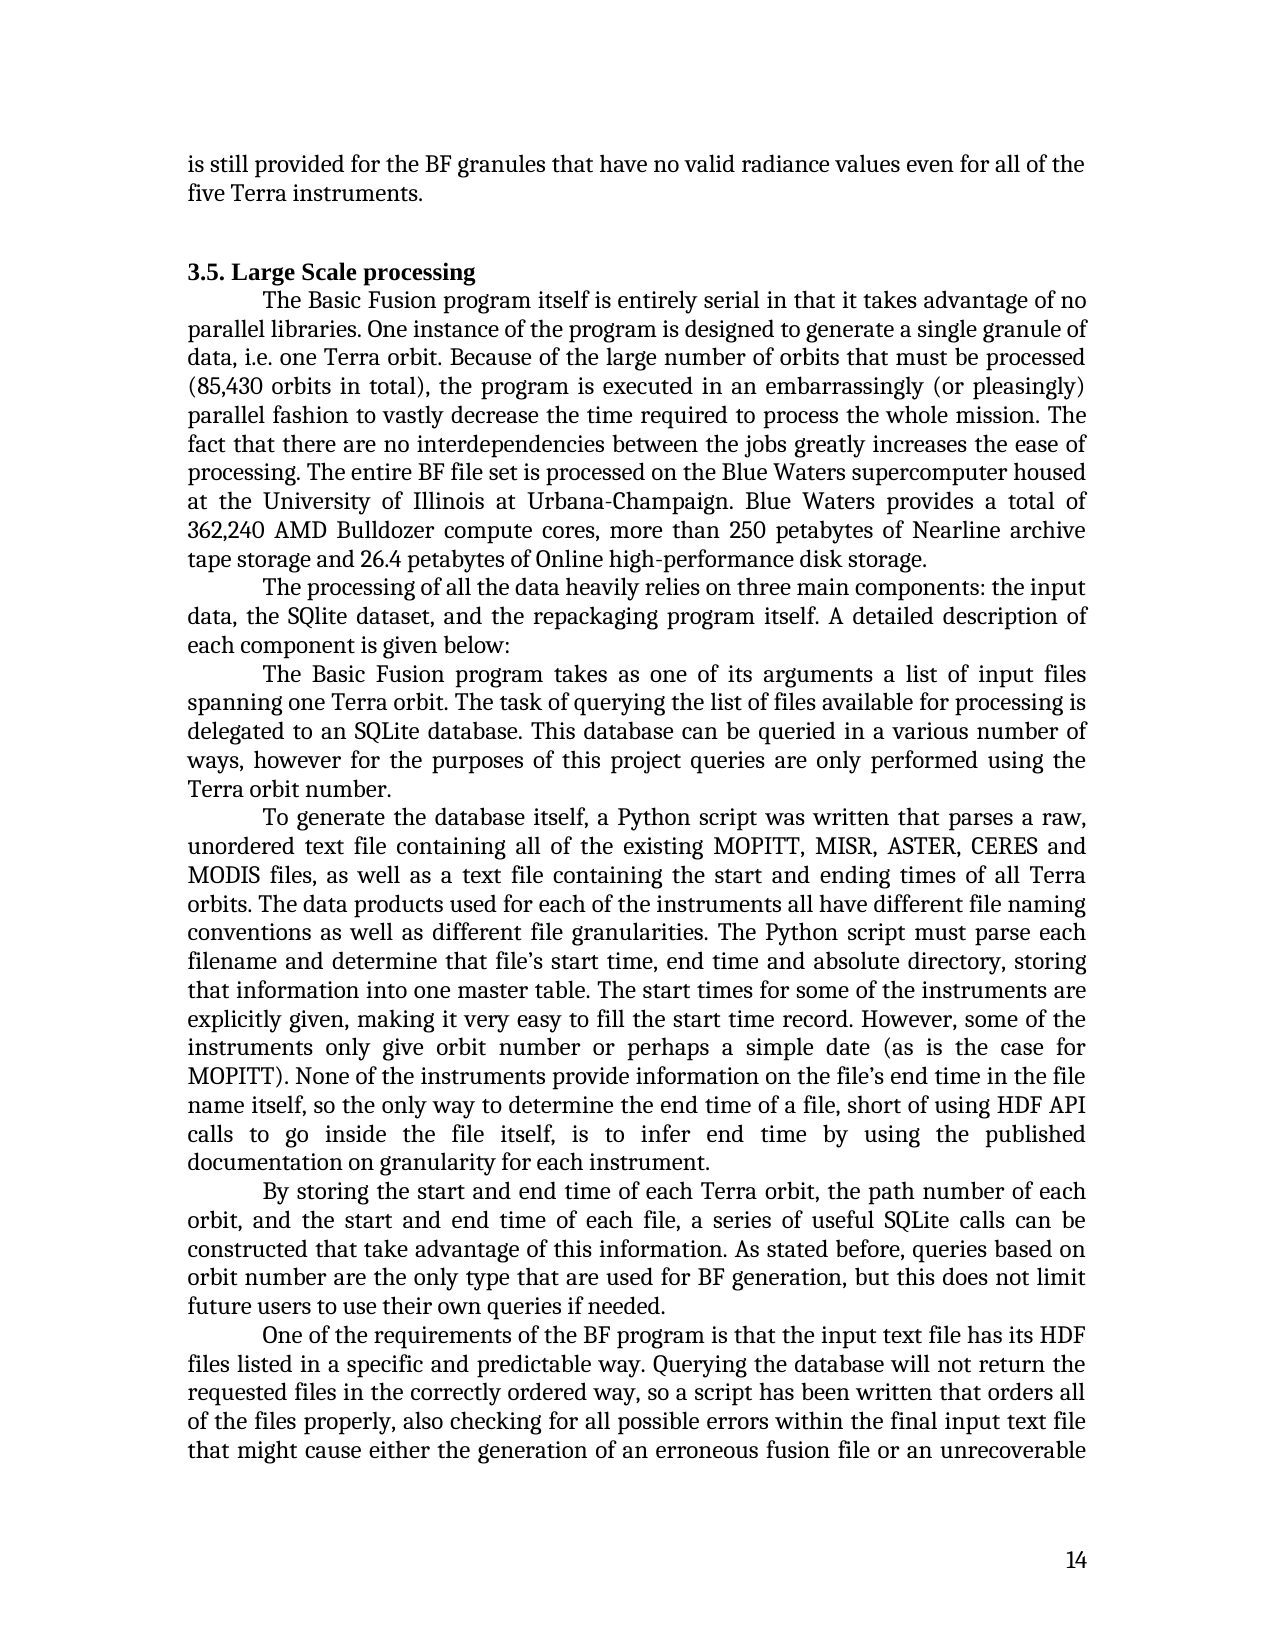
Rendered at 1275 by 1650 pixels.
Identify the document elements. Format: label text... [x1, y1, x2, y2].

text The Basic Fusion program takes as one of its arguments a list of input files spanning one Terra orbit. The task of querying the list of files available for processing is delegated to an SQLite database. This database can be queried in a various number of ways, however for the purposes of this project queries are only performed using the Terra orbit number. [187, 659, 1087, 803]
subtitle 3.5. Large Scale processing [187, 257, 1087, 286]
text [187, 1321, 1087, 1464]
text The processing of all the data heavily relies on three main components: the input data, the SQlite dataset, and the repackaging program itself. A detailed description of each component is given below: [187, 573, 1087, 659]
text To generate the database itself, a Python script was written that parses a raw, unordered text file containing all of the existing MOPITT, MISR, ASTER, CERES and MODIS files, as well as a text file containing the start and ending times of all Terra orbits. The data products used for each of the instruments all have different file naming conventions as well as different file granularities. The Python script must parse each filename and determine that file’s start time, end time and absolute directory, storing that information into one master table. The start times for some of the instruments are explicitly given, making it very easy to fill the start time record. However, some of the instruments only give orbit number or perhaps a simple date (as is the case for MOPITT). None of the instruments provide information on the file’s end time in the file name itself, so the only way to determine the end time of a file, short of using HDF API calls to go inside the file itself, is to infer end time by using the published documentation on granularity for each instrument. [187, 803, 1087, 1177]
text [187, 150, 1087, 207]
text The Basic Fusion program itself is entirely serial in that it takes advantage of no parallel libraries. One instance of the program is designed to generate a single granule of data, i.e. one Terra orbit. Because of the large number of orbits that must be processed (85,430 orbits in total), the program is executed in an embarrassingly (or pleasingly) parallel fashion to vastly decrease the time required to process the whole mission. The fact that there are no interdependencies between the jobs greatly increases the ease of processing. The entire BF file set is processed on the Blue Waters supercomputer housed at the University of Illinois at Urbana-Champaign. Blue Waters provides a total of 362,240 AMD Bulldozer compute cores, more than 250 petabytes of Nearline archive tape storage and 26.4 petabytes of Online high-performance disk storage. [187, 286, 1087, 573]
text By storing the start and end time of each Terra orbit, the path number of each orbit, and the start and end time of each file, a series of useful SQLite calls can be constructed that take advantage of this information. As stated before, queries based on orbit number are the only type that are used for BF generation, but this does not limit future users to use their own queries if needed. [187, 1177, 1087, 1321]
